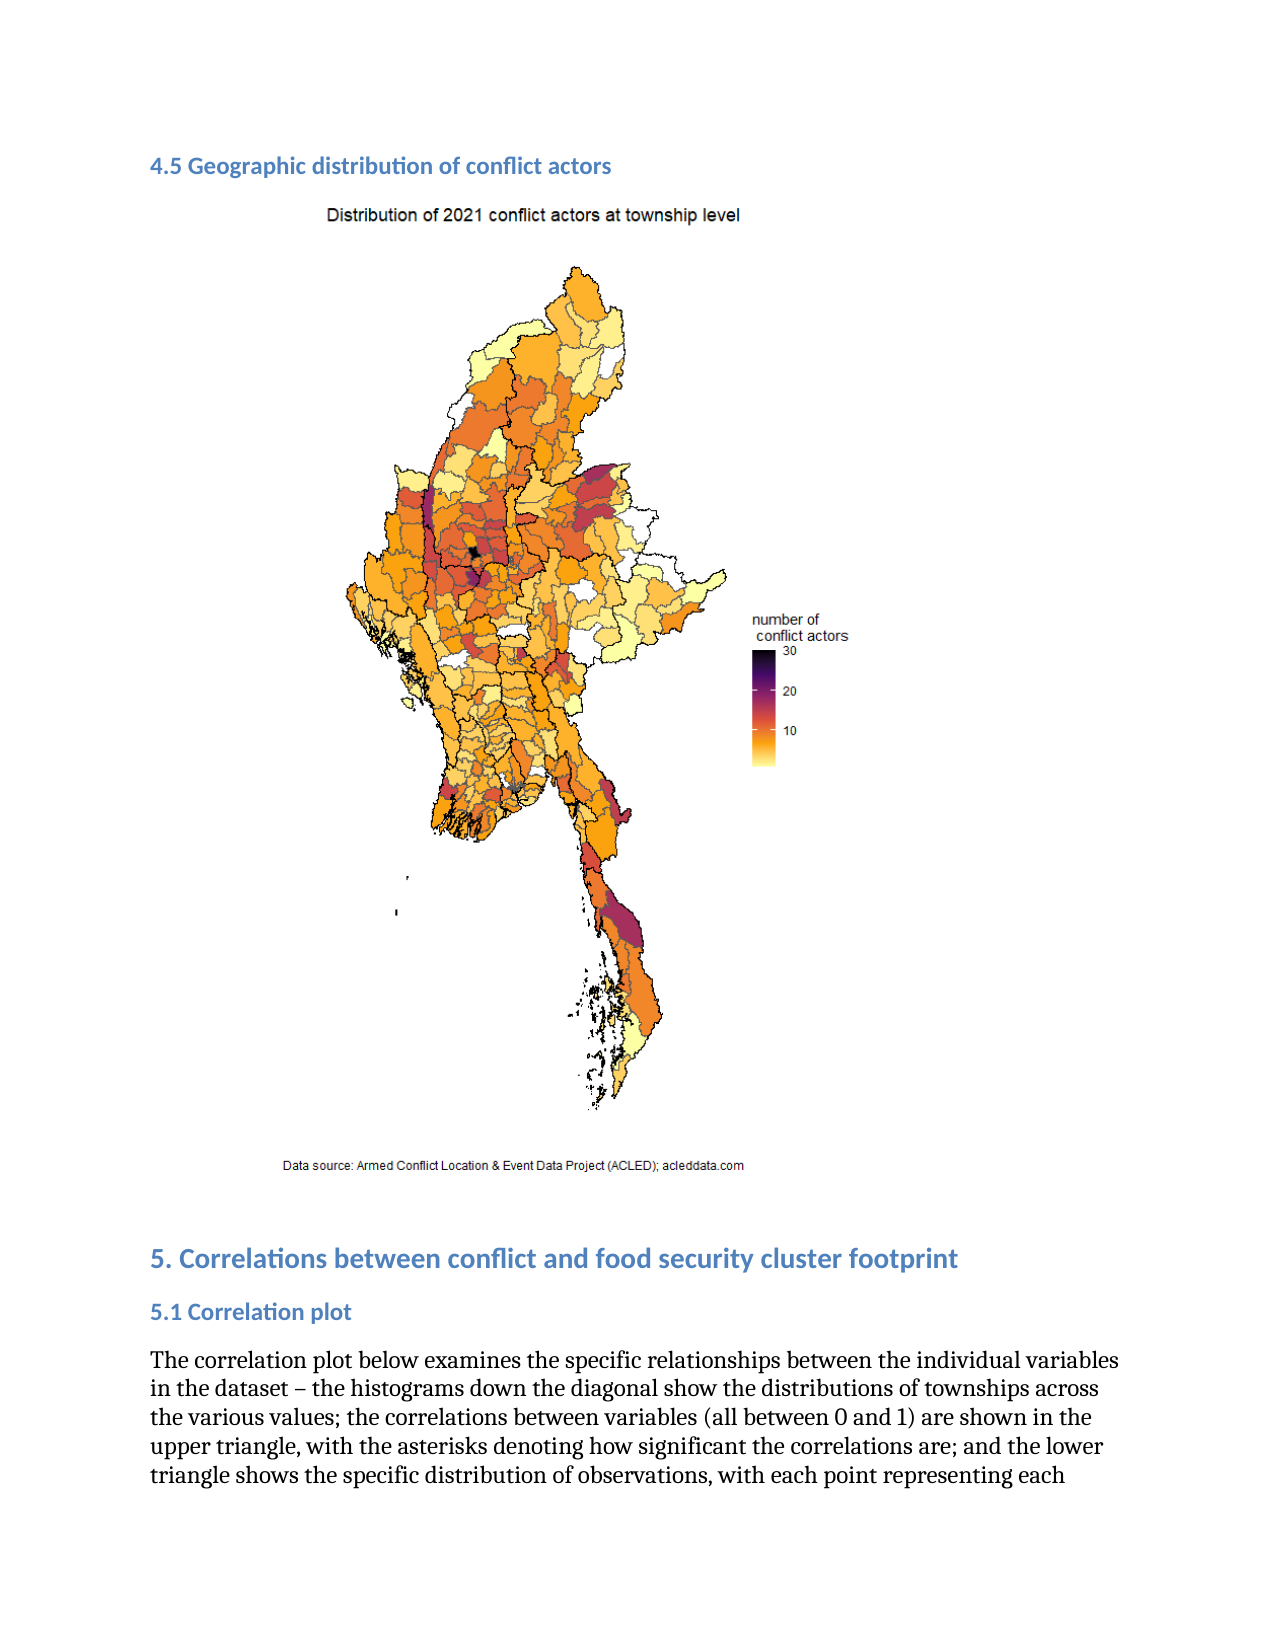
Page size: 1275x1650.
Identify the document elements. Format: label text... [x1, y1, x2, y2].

subtitle 4.5 Geographic distribution of conflict actors [150, 150, 1125, 181]
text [150, 1346, 1125, 1489]
subtitle 5.1 Correlation plot [150, 1296, 1125, 1327]
subtitle 5. Correlations between conflict and food security cluster footprint [150, 1240, 1125, 1275]
picture [150, 199, 1025, 1172]
